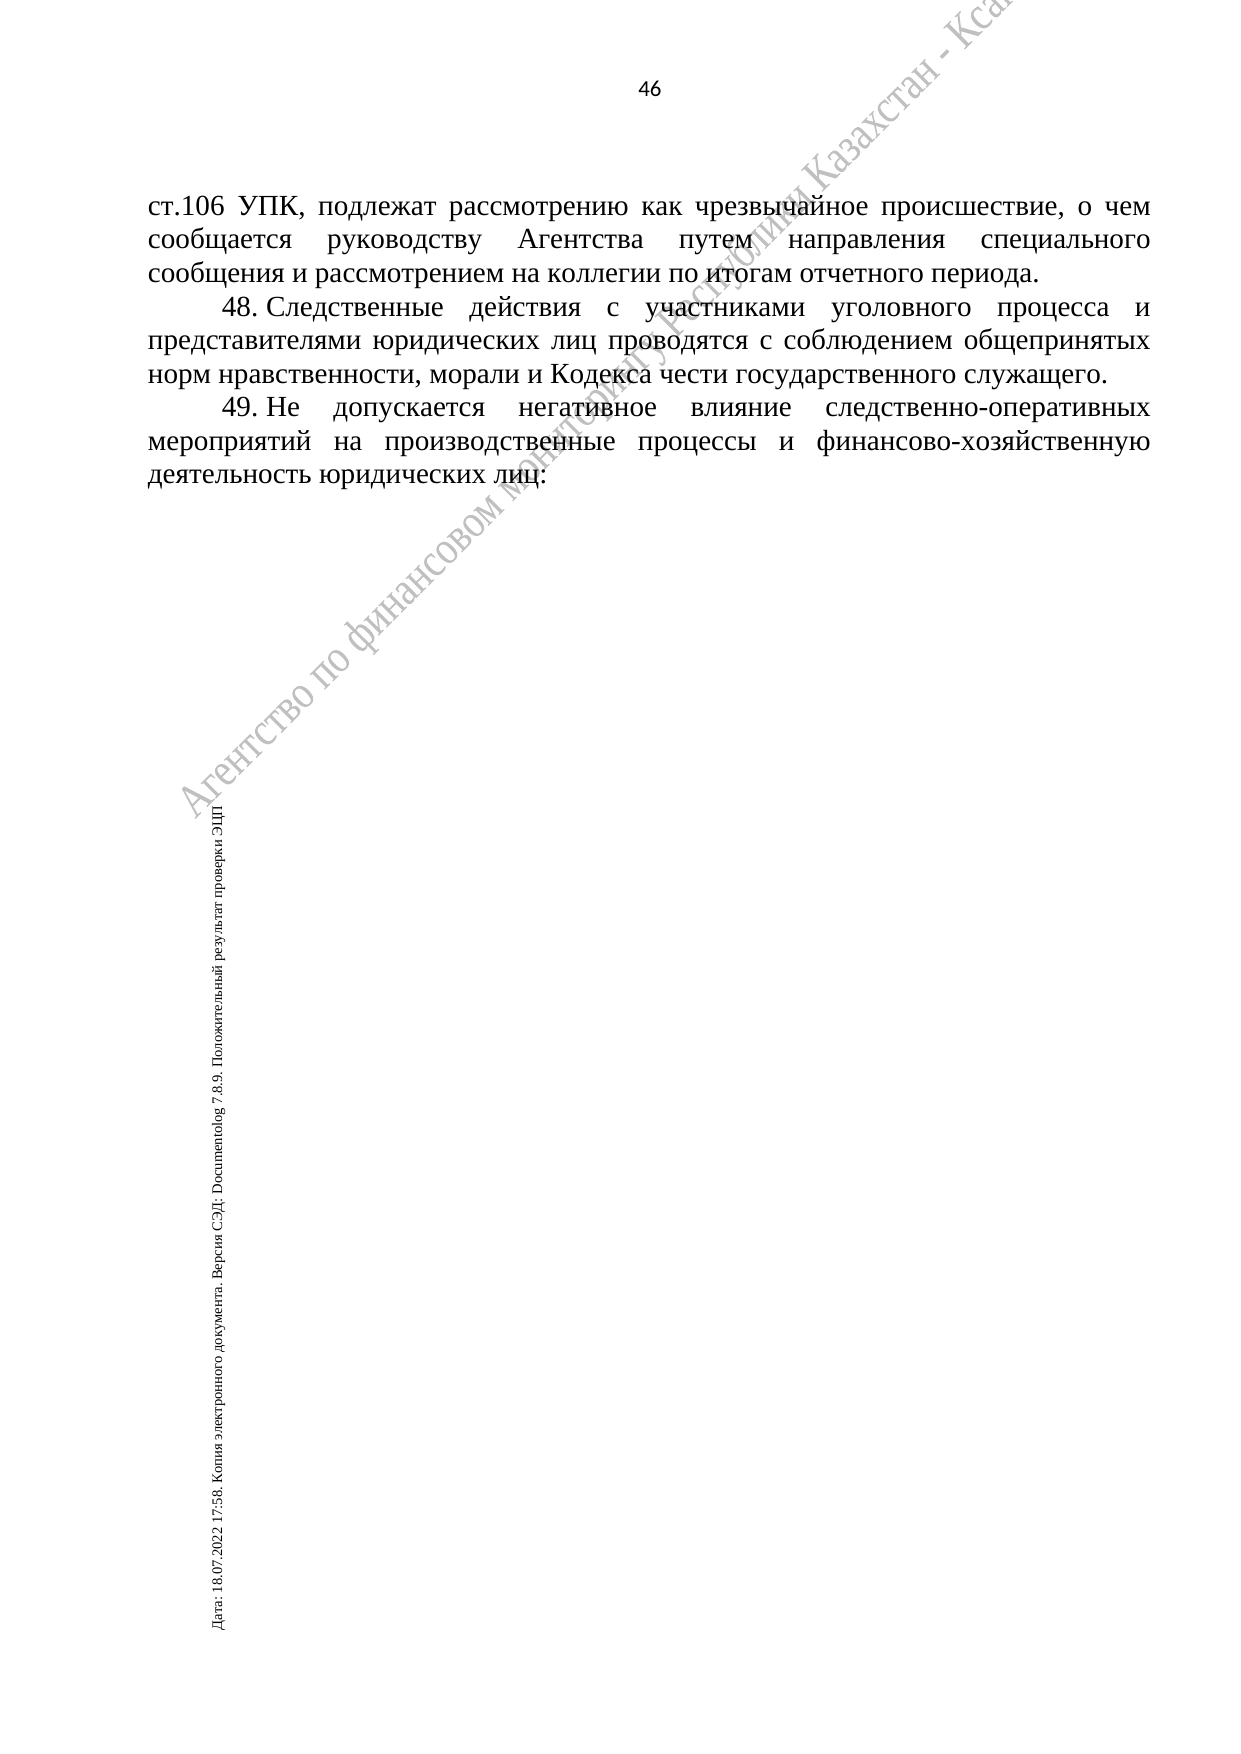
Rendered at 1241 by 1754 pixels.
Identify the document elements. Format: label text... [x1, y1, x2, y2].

text 49. Не допускается негативное влияние следственно-оперативных мероприятий на производственные процессы и финансово-хозяйственную деятельность юридических лиц: [148, 389, 1152, 490]
text 48. Следственные действия с участниками уголовного процесса и представителями юридических лиц проводятся с соблюдением общепринятых норм нравственности, морали и Кодекса чести государственного служащего. [148, 289, 1152, 389]
text 47. Каждый факт прекращения по реабилитирующим основаниям, прерывания дела на основании п.п.1, 5 и 9 ч.7 ст.45 УПК в отношении субъекта предпринимательства и удовлетворение их жалоб, поданных в порядке ст.106 УПК, подлежат рассмотрению как чрезвычайное происшествие, о чем сообщается руководству Агентства путем направления специального сообщения и рассмотрением на коллегии по итогам отчетного периода. [148, 188, 1152, 289]
